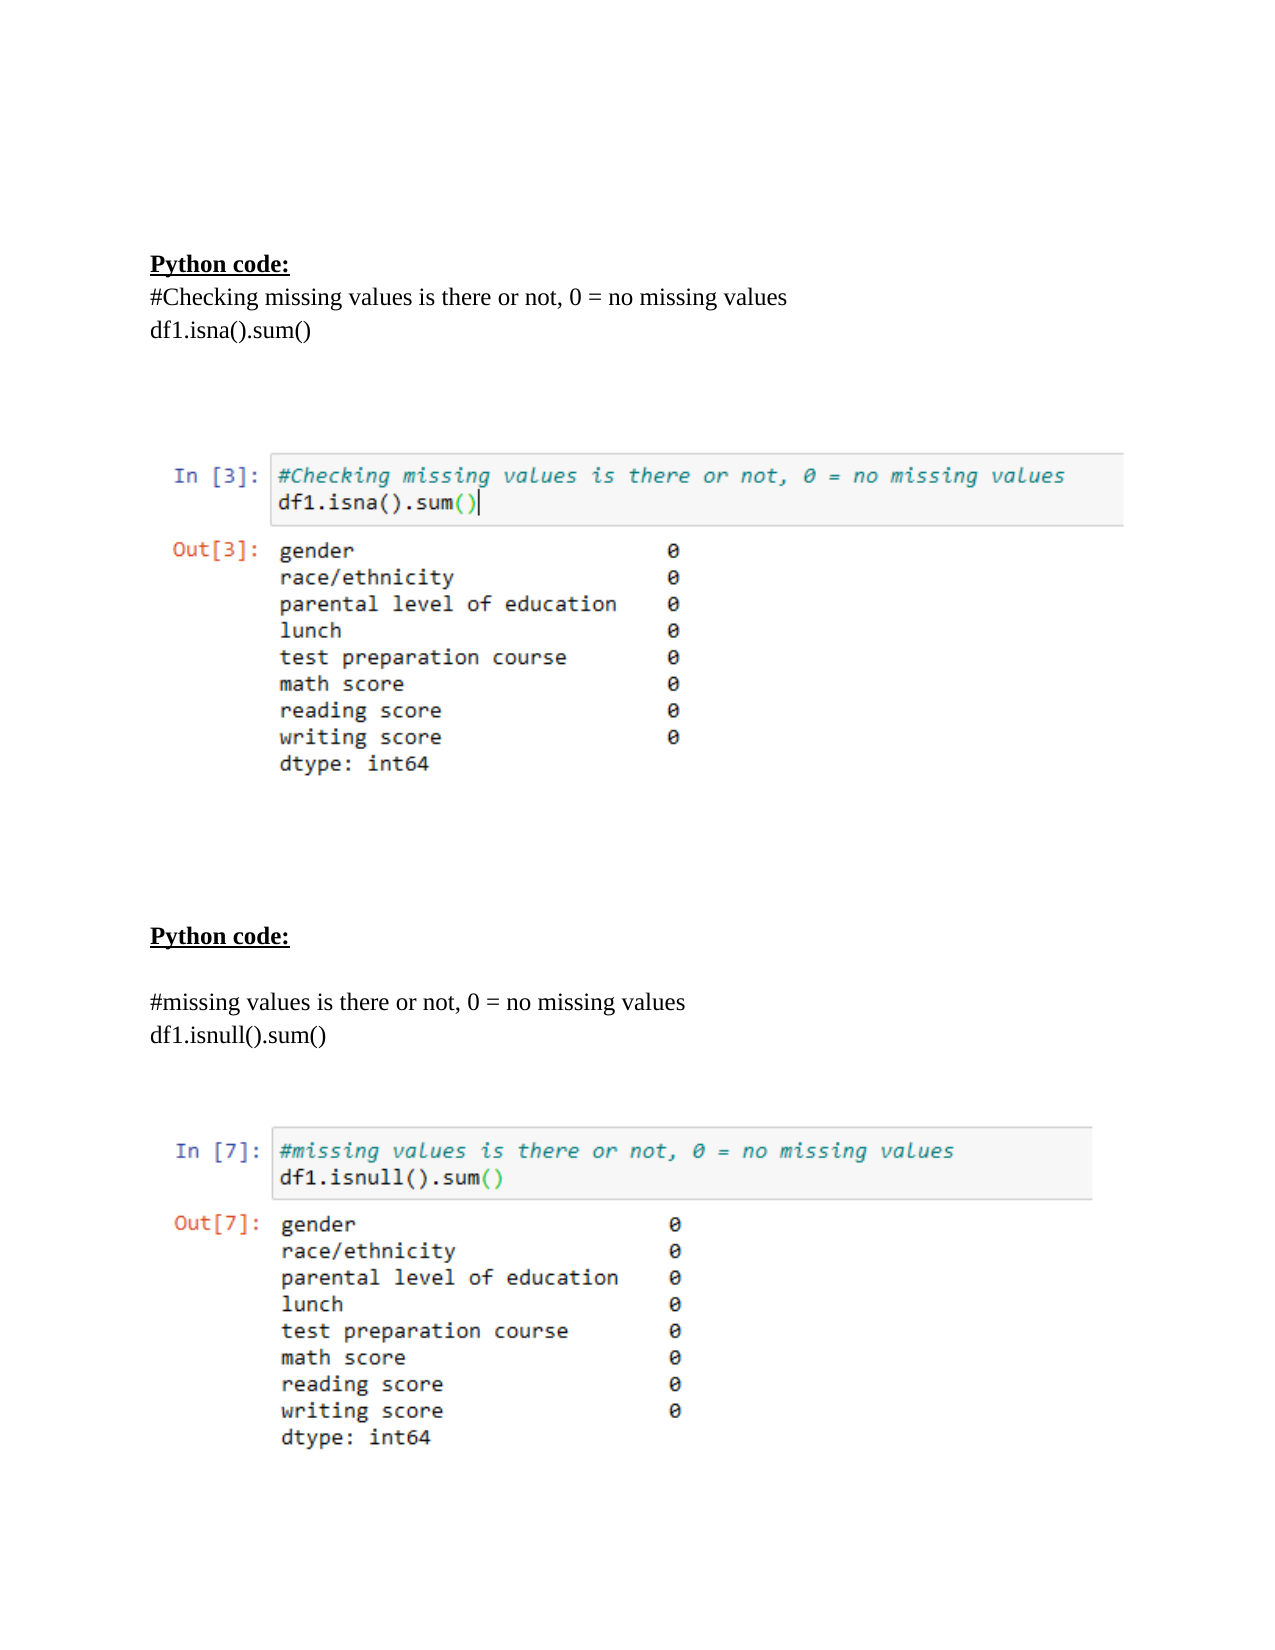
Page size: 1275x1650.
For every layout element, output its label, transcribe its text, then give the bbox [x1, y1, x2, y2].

text Python code: [150, 249, 1125, 278]
text Python code: [150, 921, 1125, 950]
text #missing values is there or not, 0 = no missing values [150, 987, 1125, 1016]
text df1.isnull().sum() [150, 1020, 1125, 1049]
text #Checking missing values is there or not, 0 = no missing values [150, 282, 1125, 311]
text df1.isna().sum() [150, 315, 1125, 344]
picture [150, 1119, 1093, 1454]
picture [150, 447, 1124, 785]
